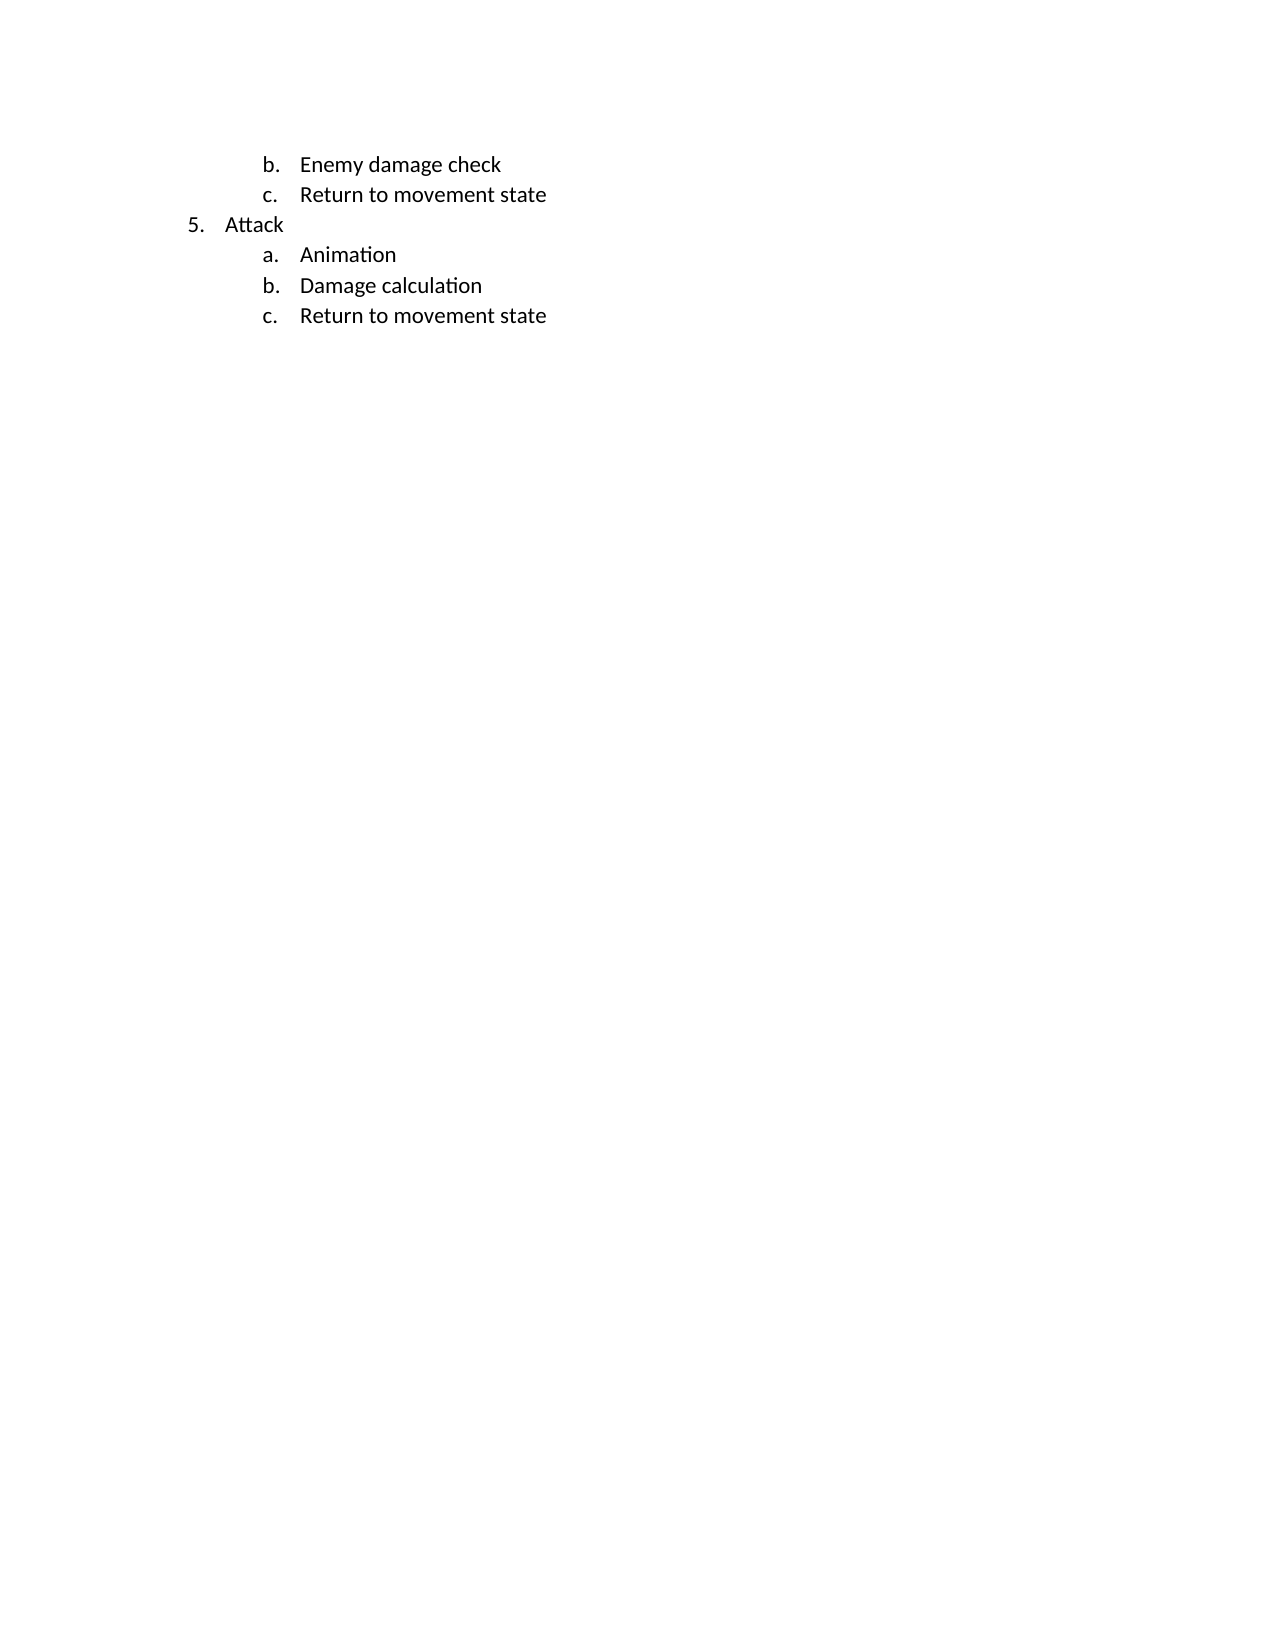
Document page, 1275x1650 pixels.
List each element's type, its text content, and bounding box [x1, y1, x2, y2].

list Return to movement state [262, 180, 1125, 208]
list Attack [187, 210, 1125, 238]
list Enemy damage check [262, 150, 1125, 178]
list Animation [262, 241, 1125, 269]
list Return to movement state [262, 301, 1125, 329]
list Damage calculation [262, 271, 1125, 299]
